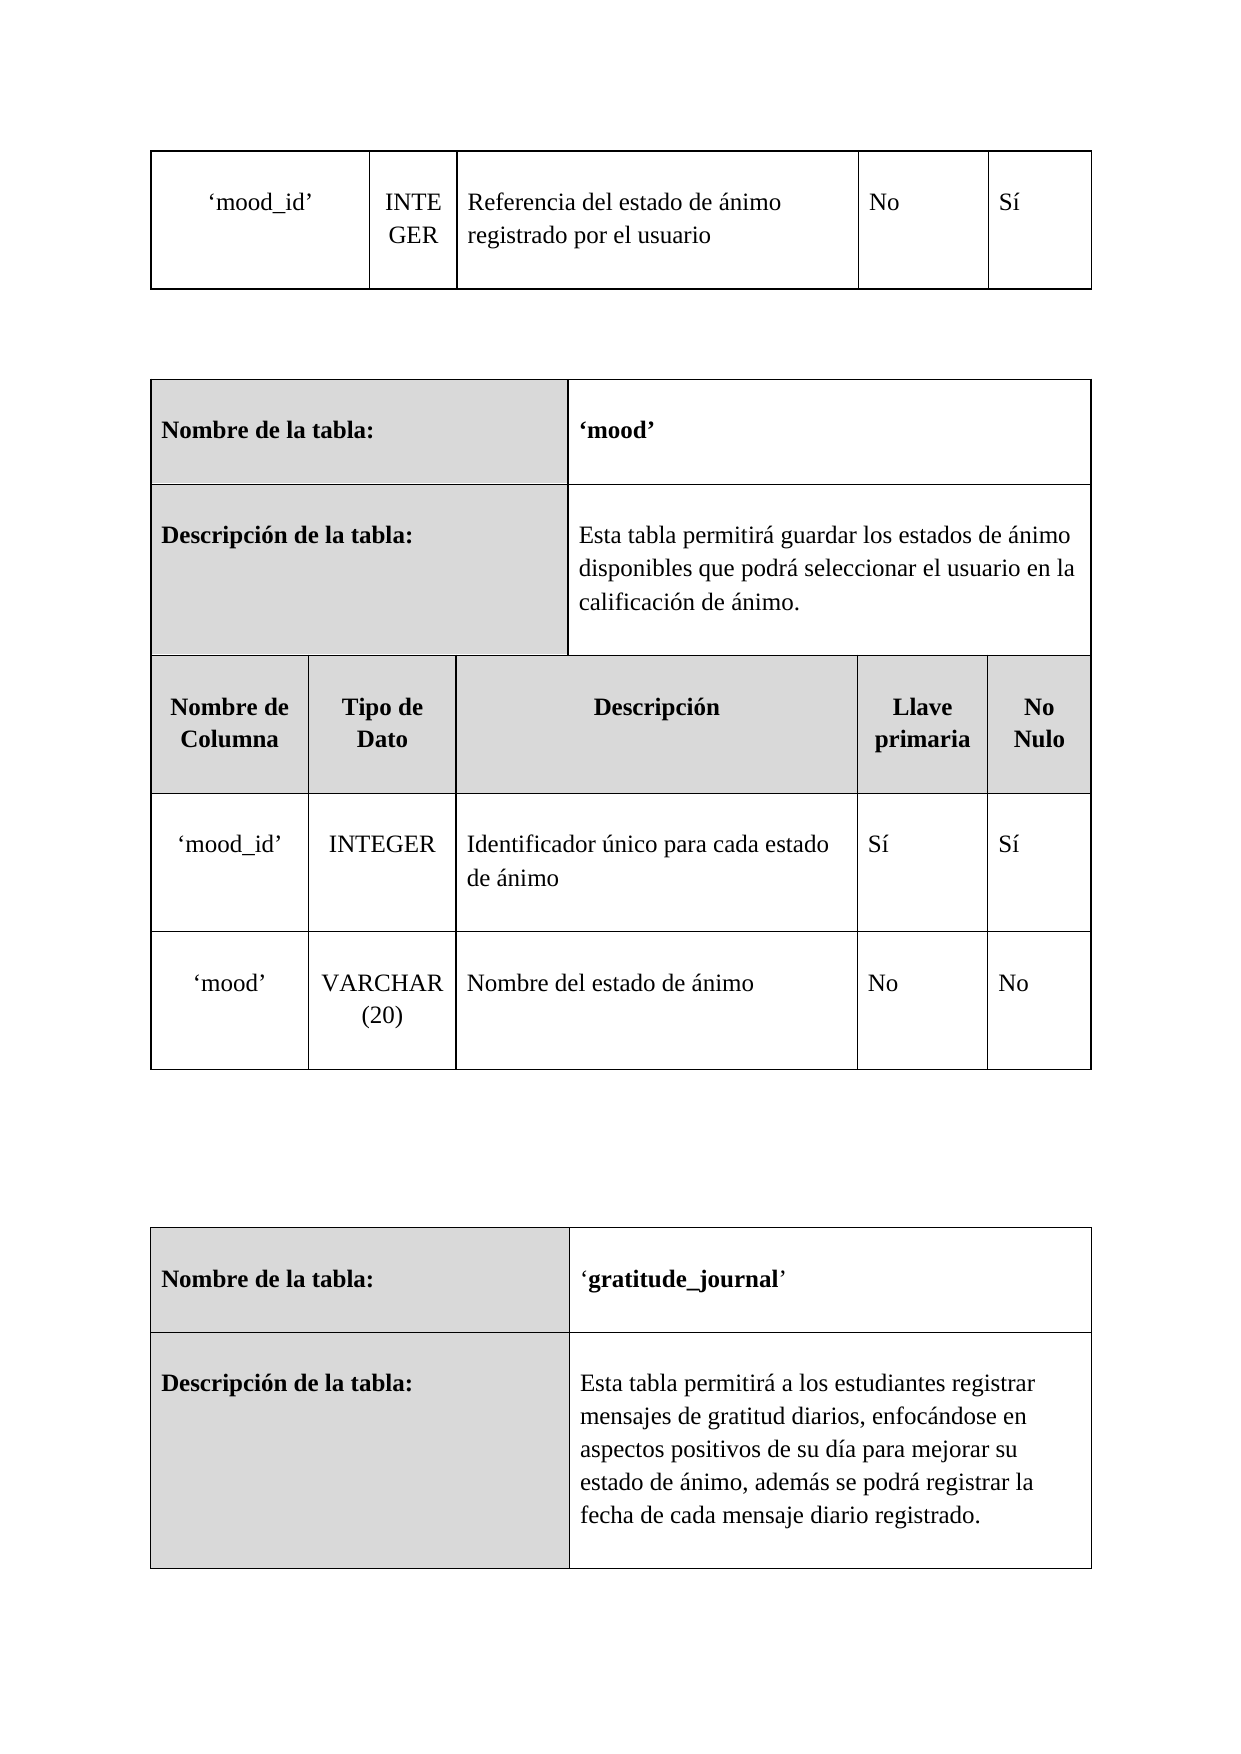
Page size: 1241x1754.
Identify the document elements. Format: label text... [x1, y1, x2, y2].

table_cell Sí [858, 794, 987, 931]
table_cell Descripción de la tabla: [152, 485, 567, 654]
table_header ‘gratitude_journal’ [570, 1228, 1091, 1332]
table_cell No [858, 932, 987, 1069]
table_cell Tipo de Dato [309, 656, 455, 793]
table_header Nombre de la tabla: [151, 1228, 569, 1332]
table_header Nombre de la tabla: [152, 380, 567, 483]
table_cell VARCHAR (20) [309, 932, 455, 1069]
table_cell Nombre de Columna [152, 656, 308, 793]
table_cell ‘mood_id’ [152, 794, 308, 931]
table_header ‘mood’ [569, 380, 1090, 483]
table_cell Nombre del estado de ánimo [457, 932, 857, 1069]
table_cell Descripción de la tabla: [151, 1333, 569, 1568]
table_cell Esta tabla permitirá guardar los estados de ánimo disponibles que podrá seleccionar el usuario en la calificación de ánimo. [569, 485, 1090, 654]
table_cell Descripción [457, 656, 857, 793]
table_cell Llave primaria [858, 656, 987, 793]
table_cell INTEGER [370, 152, 456, 288]
table_cell Referencia del estado de ánimo registrado por el usuario [458, 152, 858, 288]
table_cell No Nulo [988, 656, 1090, 793]
table_cell Esta tabla permitirá a los estudiantes registrar mensajes de gratitud diarios, enfocándose en aspectos positivos de su día para mejorar su estado de ánimo, además se podrá registrar la fecha de cada mensaje diario registrado. [570, 1333, 1091, 1568]
table_cell No [859, 152, 988, 288]
table_cell INTEGER [309, 794, 455, 931]
table_cell ‘mood_id’ [152, 152, 369, 288]
table_cell Identificador único para cada estado de ánimo [457, 794, 857, 931]
table_cell Sí [989, 152, 1091, 288]
table_cell Sí [988, 794, 1090, 931]
table_cell No [988, 932, 1090, 1069]
table_cell ‘mood’ [152, 932, 308, 1069]
